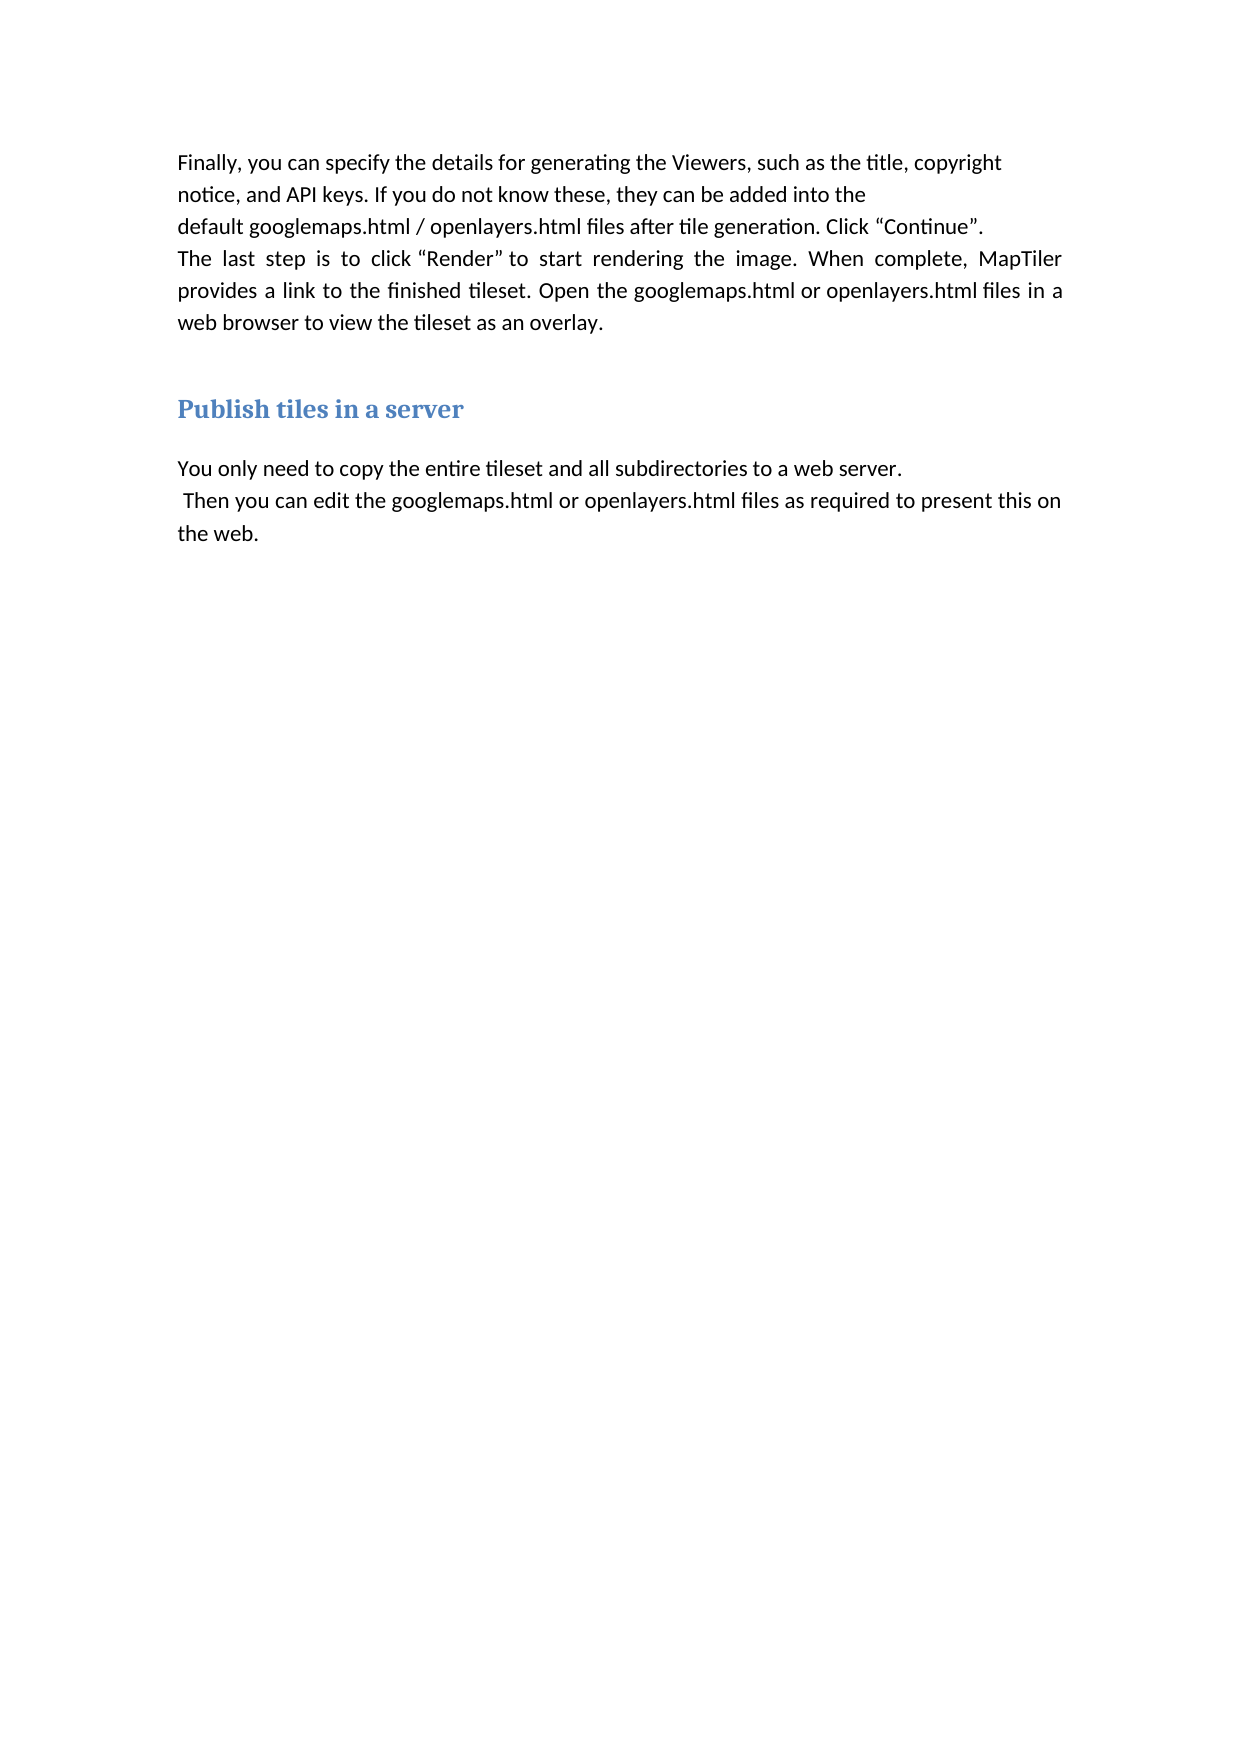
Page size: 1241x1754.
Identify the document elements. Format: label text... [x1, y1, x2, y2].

text Finally, you can specify the details for generating the Viewers, such as the title, copyright notice, and API keys. If you do not know these, they can be added into the default googlemaps.html / openlayers.html files after tile generation. Click “Continue”. [177, 148, 1063, 240]
subtitle Publish tiles in a server [177, 394, 1063, 425]
text Then you can edit the googlemaps.html or openlayers.html files as required to present this on the web. [177, 487, 1063, 547]
text The last step is to click “Render” to start rendering the image. When complete, MapTiler provides a link to the finished tileset. Open the googlemaps.html or openlayers.html files in a web browser to view the tileset as an overlay. [177, 244, 1063, 337]
text You only need to copy the entire tileset and all subdirectories to a web server. [177, 454, 1063, 482]
